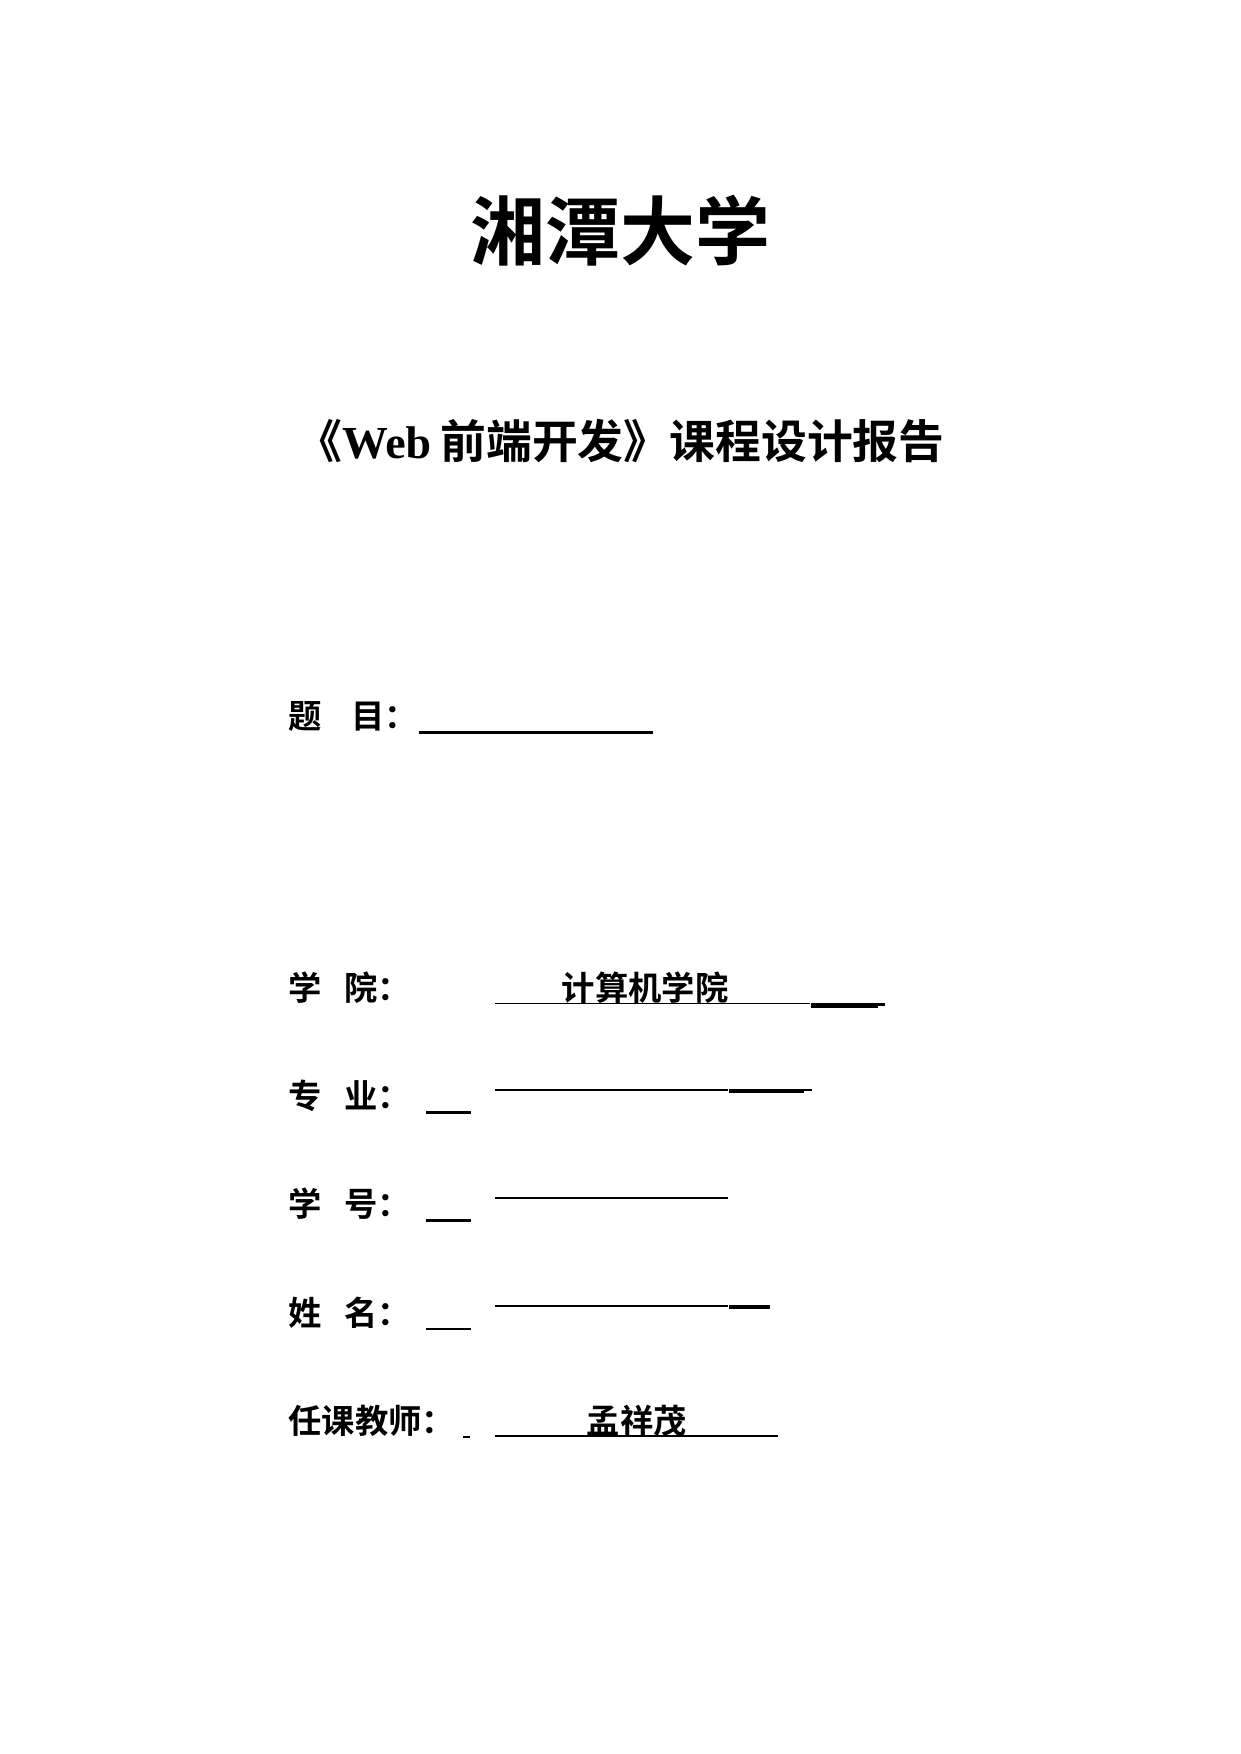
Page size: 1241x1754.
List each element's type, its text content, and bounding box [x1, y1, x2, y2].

table_cell [484, 1062, 963, 1170]
table_cell 孟祥茂 [484, 1386, 963, 1494]
table_header 学 院： [277, 954, 484, 1062]
table_cell [484, 1170, 963, 1278]
text 题 目： [187, 682, 1053, 747]
table_cell [484, 1278, 963, 1386]
text 《Web前端开发》课程设计报告 [187, 389, 1053, 487]
text 湘潭大学 [187, 162, 1053, 292]
table_cell 专 业： [277, 1062, 484, 1170]
table_header 计算机学院 [484, 954, 963, 1062]
table_cell 姓 名： [277, 1278, 484, 1386]
table_cell 任课教师： [277, 1386, 484, 1494]
table_cell 学 号： [277, 1170, 484, 1278]
